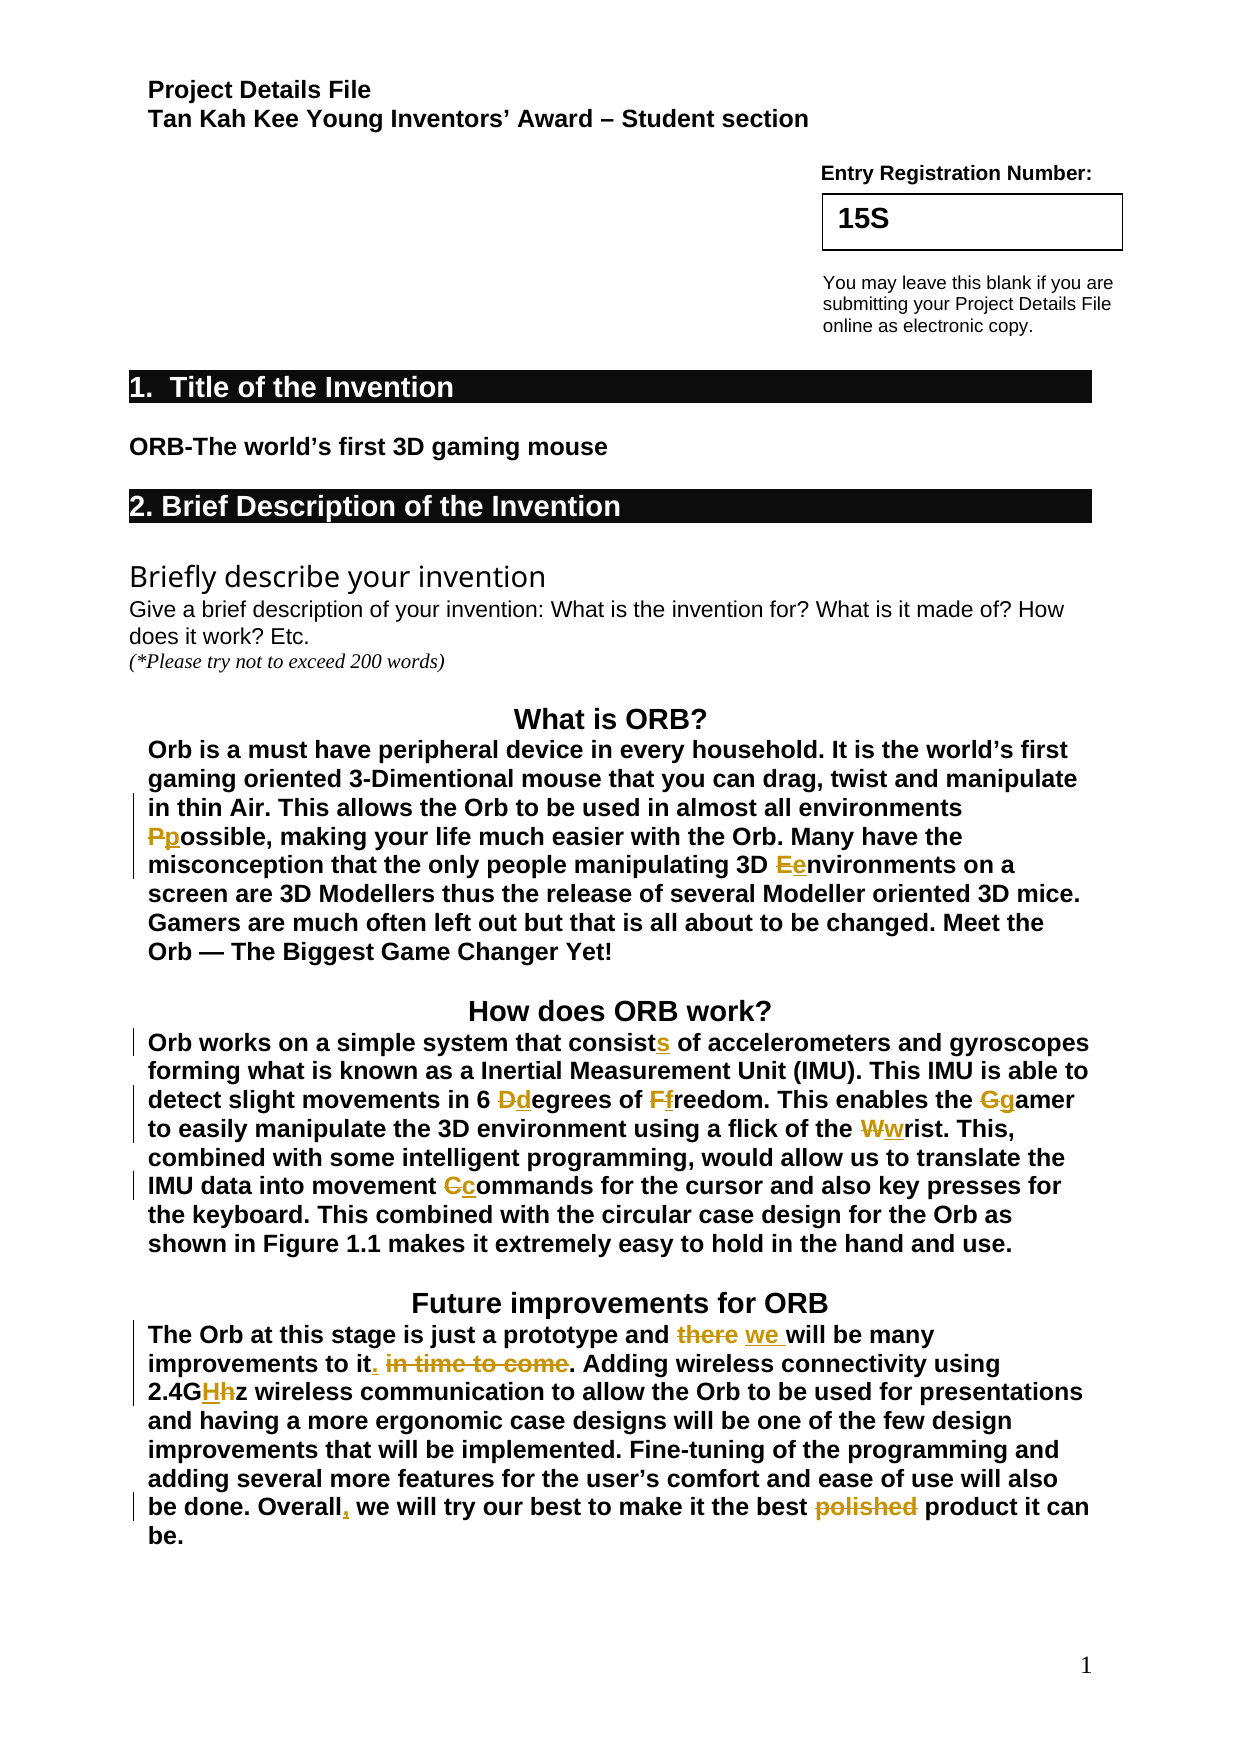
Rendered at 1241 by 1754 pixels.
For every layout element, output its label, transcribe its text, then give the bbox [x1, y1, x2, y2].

text What is ORB? [129, 702, 1092, 735]
text Briefly describe your invention [129, 557, 1092, 596]
text The Orb at this stage is just a prototype and there will be many improvements to it in time to come. Adding wireless connectivity using 2.4Ghz wireless communication to allow the Orb to be used for presentations and having a more ergonomic case designs will be one of the few design improvements that will be implemented. Fine-tuning of the programming and adding several more features for the user’s comfort and ease of use will also be done. Overall we will try our best to make it the best polished product it can be. [148, 1320, 1092, 1550]
text Future improvements for ORB [148, 1286, 1092, 1320]
text gaming oriented 3-Dimentional mouse that you can drag, twist and manipulate in thin Air. This allows the Orb to be used in almost all environments Possible, making your life much easier with the Orb. Many have the misconception that the only people manipulating 3D Environments on a screen are 3D Modellers thus the release of several Modeller oriented 3D mice. Gamers are much often left out but that is all about to be changed. Meet the Orb — The Biggest Game Changer Yet! [148, 764, 1092, 965]
text Give a brief description of your invention: What is the invention for? What is it made of? How does it work? Etc. [129, 596, 1092, 649]
text (*Please try not to exceed 200 words) [129, 649, 1092, 673]
text You may leave this blank if you are submitting your Project Details File online as electronic copy. [823, 271, 1123, 336]
text How does ORB work? [148, 994, 1092, 1028]
text Entry Registration Number: [148, 161, 1092, 185]
text 1. Title of the Invention [129, 370, 1092, 403]
text 2. Brief Description of the Invention [129, 489, 1092, 523]
text ORB-The world’s first 3D gaming mouse [129, 432, 1092, 461]
text Orb works on a simple system that consist of accelerometers and gyroscopes forming what is known as a Inertial Measurement Unit (IMU). This IMU is able to detect slight movements in 6 Degrees of Freedom. This enables the Gamer to easily manipulate the 3D environment using a flick of the Wrist. This, combined with some intelligent programming, would allow us to translate the IMU data into movement Commands for the cursor and also key presses for the keyboard. This combined with the circular case design for the Orb as shown in Figure 1.1 makes it extremely easy to hold in the hand and use. [148, 1028, 1092, 1258]
text Orb is a must have peripheral device in every household. It is the world’s first [148, 735, 1092, 764]
